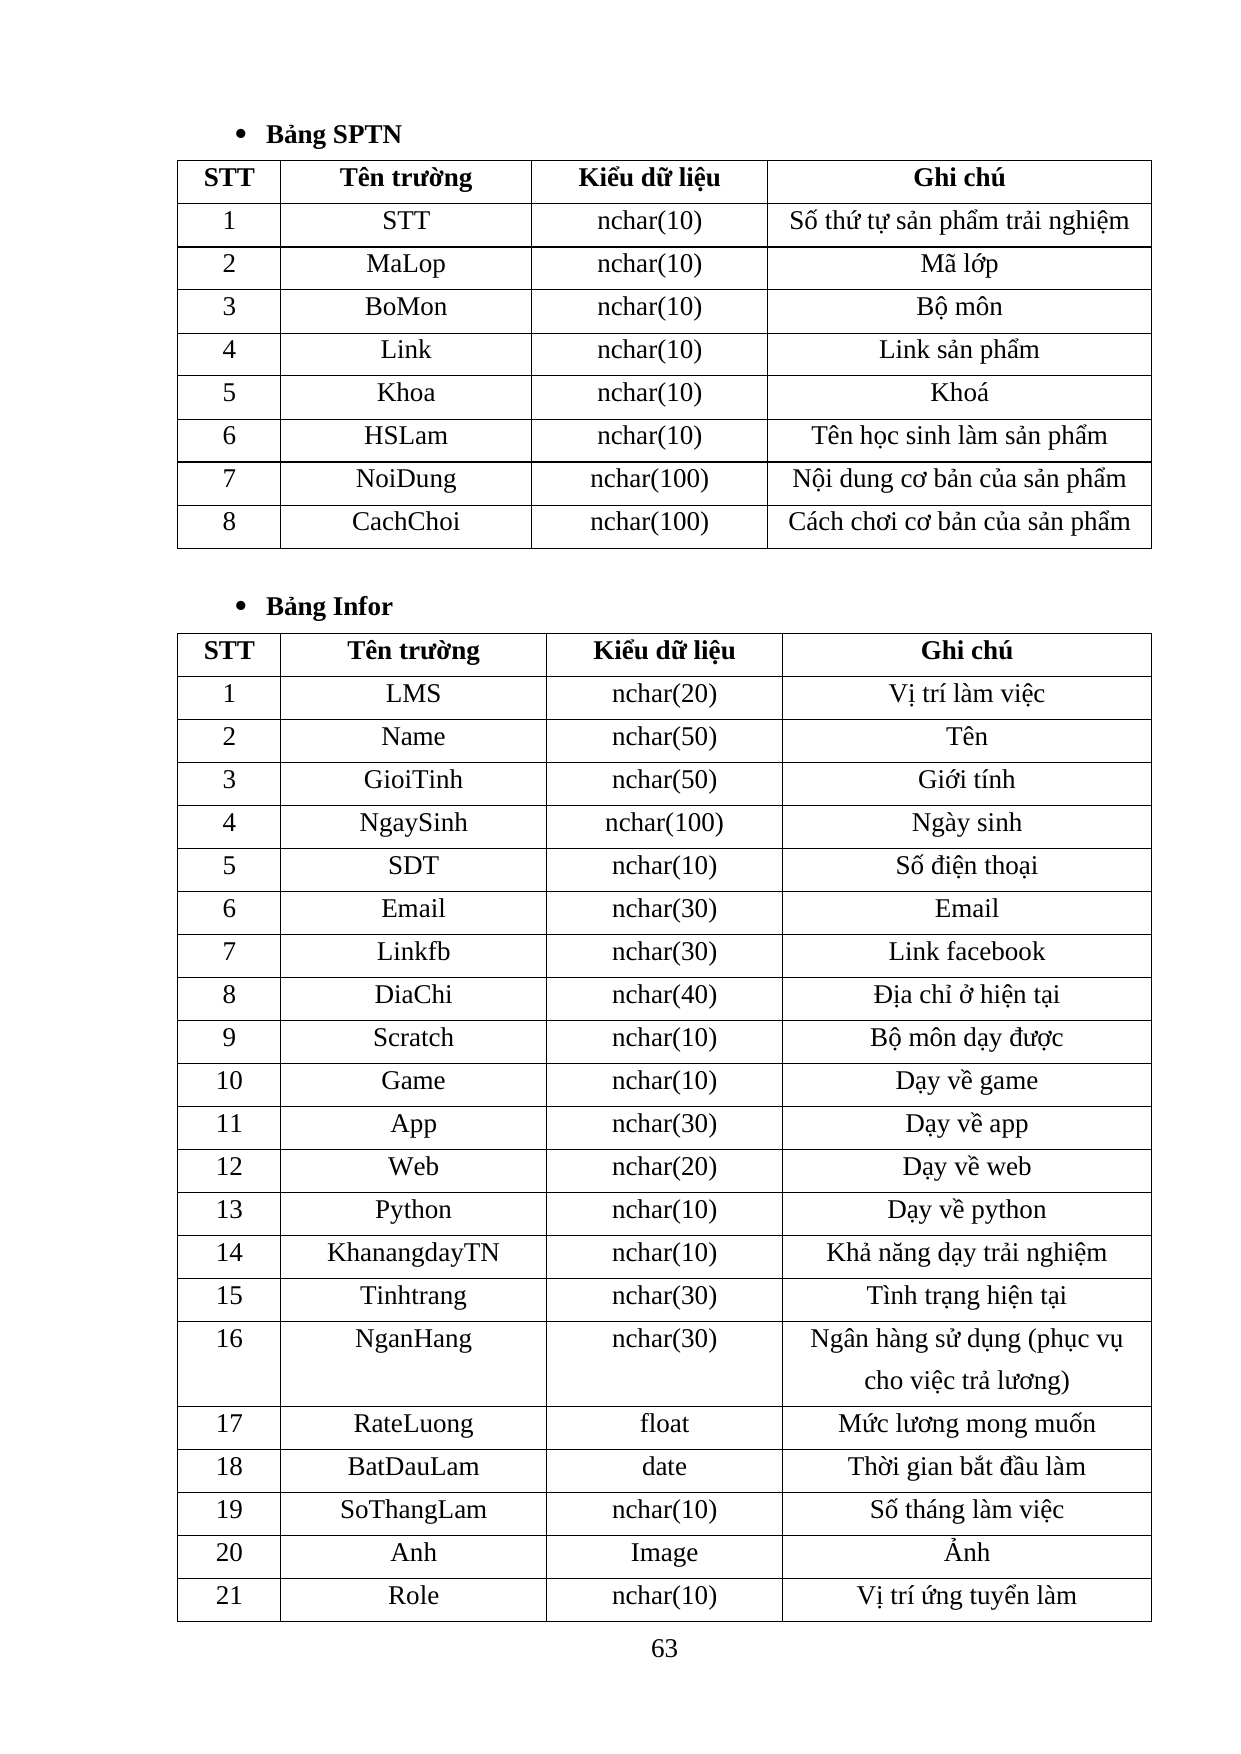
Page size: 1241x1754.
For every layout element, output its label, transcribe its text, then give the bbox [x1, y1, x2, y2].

table_cell 13 [178, 1193, 280, 1235]
table_cell App [281, 1107, 546, 1149]
table_cell nchar(10) [547, 1236, 782, 1278]
table_cell RateLuong [281, 1407, 546, 1449]
table_cell NganHang [281, 1322, 546, 1406]
table_cell Ngân hàng sử dụng (phục vụ cho việc trả lương) [783, 1322, 1151, 1406]
table_cell 10 [178, 1064, 280, 1106]
table_cell Mã lớp [768, 248, 1151, 289]
table_cell 4 [178, 334, 280, 375]
table_cell NgaySinh [281, 806, 546, 848]
table_cell Dạy về web [783, 1150, 1151, 1192]
table_cell Ảnh [783, 1536, 1151, 1578]
table_cell Python [281, 1193, 546, 1235]
table_header Ghi chú [768, 161, 1151, 203]
table_cell 3 [178, 763, 280, 805]
table_cell Email [783, 892, 1151, 934]
table_cell nchar(20) [547, 677, 782, 719]
table_cell nchar(50) [547, 720, 782, 762]
table_cell 16 [178, 1322, 280, 1406]
table_cell nchar(10) [532, 334, 767, 375]
table_cell SDT [281, 849, 546, 891]
table_cell 7 [178, 463, 280, 504]
table_cell Game [281, 1064, 546, 1106]
table_cell Địa chỉ ở hiện tại [783, 978, 1151, 1020]
table_cell nchar(30) [547, 1279, 782, 1321]
table_cell Web [281, 1150, 546, 1192]
table_cell nchar(100) [532, 506, 767, 547]
table_cell Số tháng làm việc [783, 1493, 1151, 1535]
table_cell 8 [178, 978, 280, 1020]
table_cell Khả năng dạy trải nghiệm [783, 1236, 1151, 1278]
table_cell Mức lương mong muốn [783, 1407, 1151, 1449]
table_cell BatDauLam [281, 1450, 546, 1492]
table_cell 11 [178, 1107, 280, 1149]
table_cell Vị trí làm việc [783, 677, 1151, 719]
table_cell Dạy về game [783, 1064, 1151, 1106]
table_cell Email [281, 892, 546, 934]
table_cell GioiTinh [281, 763, 546, 805]
table_header STT [178, 161, 280, 203]
table_cell Image [547, 1536, 782, 1578]
table_cell 6 [178, 420, 280, 461]
table_cell Link sản phẩm [768, 334, 1151, 375]
table_cell Nội dung cơ bản của sản phẩm [768, 463, 1151, 504]
table_cell Số điện thoại [783, 849, 1151, 891]
table_cell 15 [178, 1279, 280, 1321]
table_cell 1 [178, 677, 280, 719]
table_cell 21 [178, 1579, 280, 1621]
table_cell Dạy về app [783, 1107, 1151, 1149]
table_cell nchar(100) [532, 463, 767, 504]
table_cell 7 [178, 935, 280, 977]
text Bảng Infor [236, 591, 1152, 622]
table_cell Role [281, 1579, 546, 1621]
table_cell 1 [178, 204, 280, 246]
table_cell nchar(10) [547, 1021, 782, 1063]
table_cell Anh [281, 1536, 546, 1578]
table_cell MaLop [281, 248, 531, 289]
table_header Tên trường [281, 634, 546, 676]
table_cell Số thứ tự sản phẩm trải nghiệm [768, 204, 1151, 246]
table_cell CachChoi [281, 506, 531, 547]
table_cell nchar(10) [532, 420, 767, 461]
table_cell Dạy về python [783, 1193, 1151, 1235]
table_cell 2 [178, 720, 280, 762]
table_cell Link [281, 334, 531, 375]
table_cell float [547, 1407, 782, 1449]
table_cell 12 [178, 1150, 280, 1192]
table_cell 2 [178, 248, 280, 289]
table_cell Vị trí ứng tuyển làm [783, 1579, 1151, 1621]
table_cell nchar(30) [547, 1107, 782, 1149]
table_cell nchar(10) [547, 849, 782, 891]
table_header STT [178, 634, 280, 676]
table_cell nchar(20) [547, 1150, 782, 1192]
table_cell KhanangdayTN [281, 1236, 546, 1278]
table_cell Tên học sinh làm sản phẩm [768, 420, 1151, 461]
table_cell 14 [178, 1236, 280, 1278]
table_cell nchar(10) [532, 204, 767, 246]
table_cell Cách chơi cơ bản của sản phẩm [768, 506, 1151, 547]
table_cell 8 [178, 506, 280, 547]
table_header Tên trường [281, 161, 531, 203]
table_cell Khoá [768, 376, 1151, 418]
table_header Kiểu dữ liệu [532, 161, 767, 203]
table_cell nchar(10) [547, 1579, 782, 1621]
table_cell nchar(10) [532, 248, 767, 289]
table_header Kiểu dữ liệu [547, 634, 782, 676]
table_cell nchar(10) [547, 1064, 782, 1106]
table_cell Khoa [281, 376, 531, 418]
table_cell NoiDung [281, 463, 531, 504]
table_cell Ngày sinh [783, 806, 1151, 848]
table_cell Scratch [281, 1021, 546, 1063]
table_cell 4 [178, 806, 280, 848]
table_cell Thời gian bắt đầu làm [783, 1450, 1151, 1492]
table_cell nchar(10) [532, 376, 767, 418]
table_cell 6 [178, 892, 280, 934]
table_cell Tình trạng hiện tại [783, 1279, 1151, 1321]
table_cell STT [281, 204, 531, 246]
table_cell nchar(30) [547, 892, 782, 934]
table_cell nchar(30) [547, 1322, 782, 1406]
table_cell 19 [178, 1493, 280, 1535]
table_cell LMS [281, 677, 546, 719]
table_cell date [547, 1450, 782, 1492]
table_cell 5 [178, 849, 280, 891]
table_cell Name [281, 720, 546, 762]
table_cell nchar(10) [532, 290, 767, 332]
table_cell Linkfb [281, 935, 546, 977]
table_cell Tên [783, 720, 1151, 762]
table_cell Tinhtrang [281, 1279, 546, 1321]
table_cell 9 [178, 1021, 280, 1063]
table_cell nchar(10) [547, 1493, 782, 1535]
table_cell nchar(10) [547, 1193, 782, 1235]
table_cell Bộ môn [768, 290, 1151, 332]
table_header Ghi chú [783, 634, 1151, 676]
table_cell nchar(100) [547, 806, 782, 848]
text Bảng SPTN [236, 118, 1152, 149]
table_cell DiaChi [281, 978, 546, 1020]
table_cell 3 [178, 290, 280, 332]
table_cell 17 [178, 1407, 280, 1449]
table_cell 5 [178, 376, 280, 418]
table_cell nchar(30) [547, 935, 782, 977]
table_cell Giới tính [783, 763, 1151, 805]
table_cell Link facebook [783, 935, 1151, 977]
table_cell 18 [178, 1450, 280, 1492]
table_cell nchar(40) [547, 978, 782, 1020]
table_cell nchar(50) [547, 763, 782, 805]
table_cell BoMon [281, 290, 531, 332]
table_cell Bộ môn dạy được [783, 1021, 1151, 1063]
table_cell 20 [178, 1536, 280, 1578]
table_cell HSLam [281, 420, 531, 461]
table_cell SoThangLam [281, 1493, 546, 1535]
